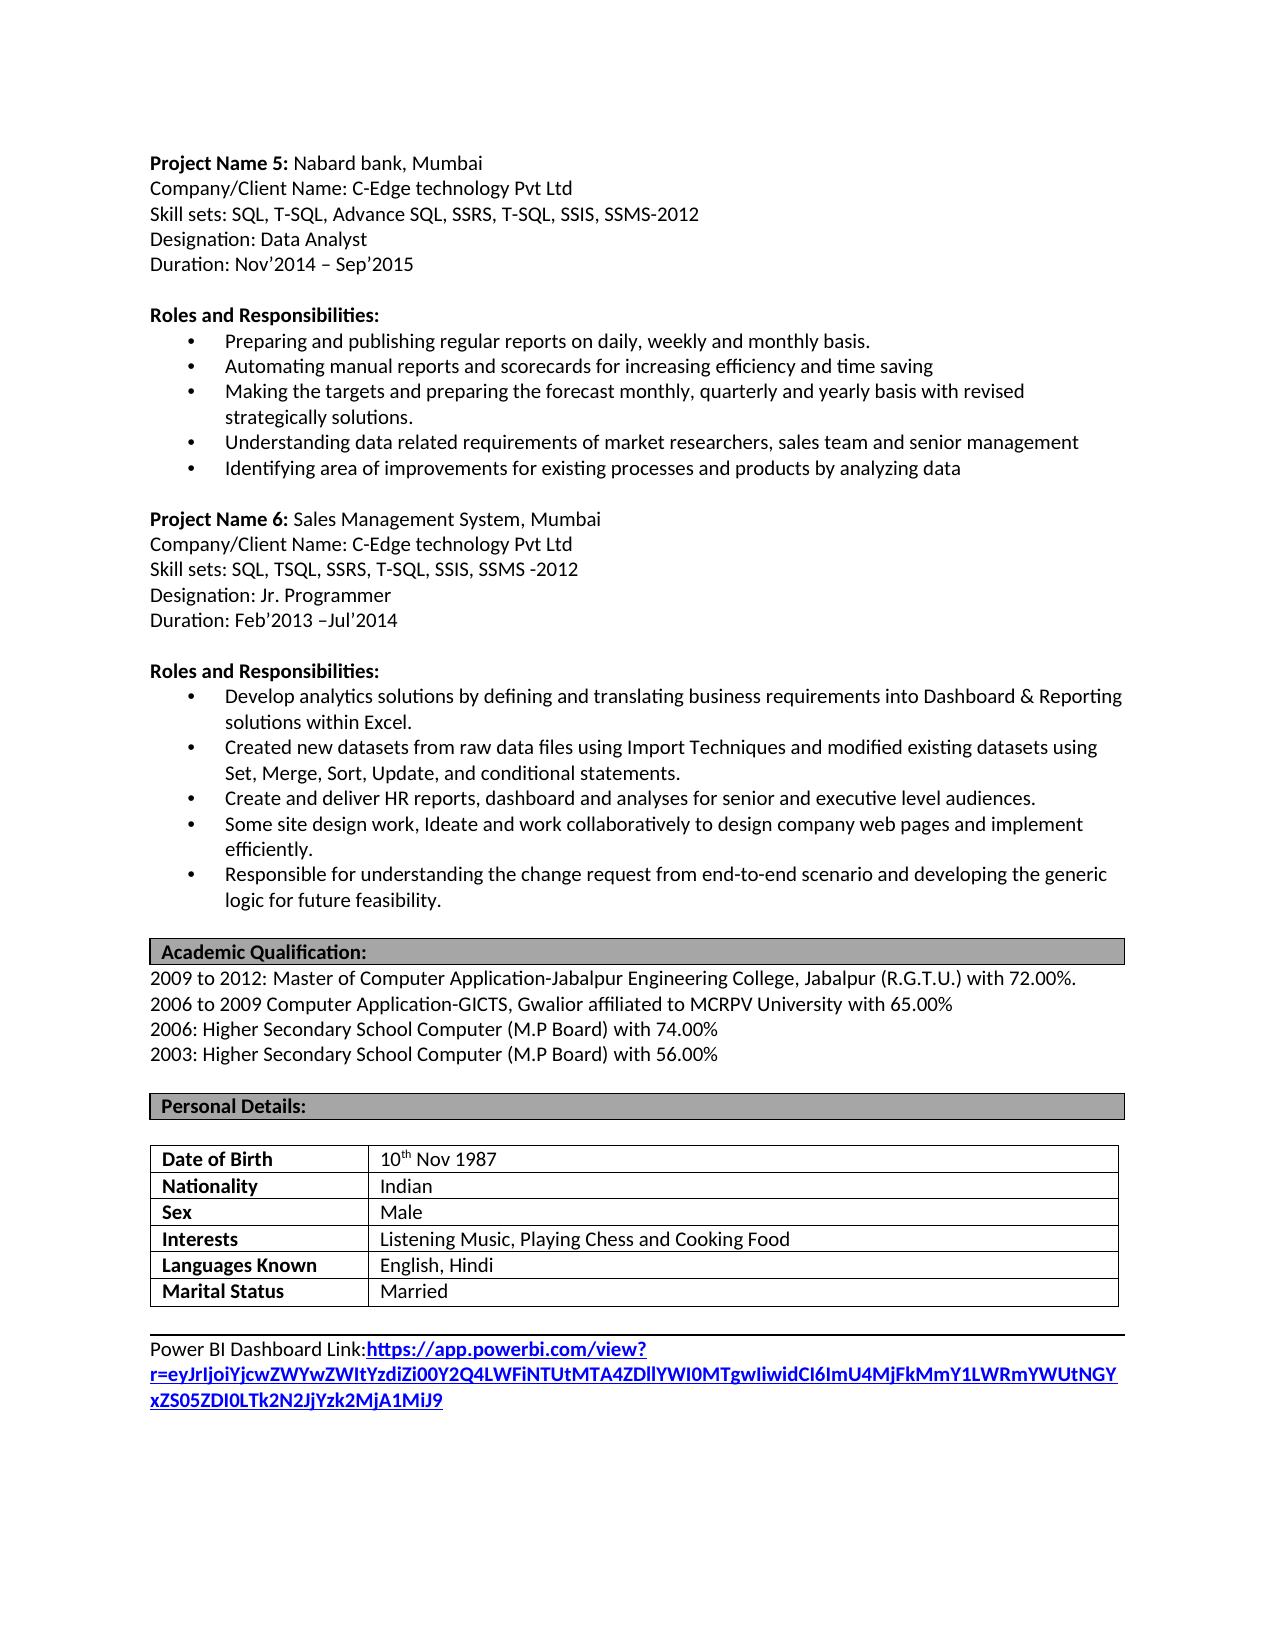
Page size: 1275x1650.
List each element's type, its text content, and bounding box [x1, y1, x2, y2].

list Develop analytics solutions by defining and translating business requirements into Dashboard & Reporting solutions within Excel. [187, 684, 1125, 734]
table_header Date of Birth [151, 1146, 368, 1172]
text Designation: Data Analyst [150, 226, 1125, 252]
text Project Name 5: Nabard bank, Mumbai [150, 150, 1125, 175]
list Some site design work, Ideate and work collaboratively to design company web pages and implement efficiently. [187, 811, 1125, 862]
list Responsible for understanding the change request from end-to-end scenario and developing the generic logic for future feasibility. [187, 862, 1125, 912]
list Identifying area of improvements for existing processes and products by analyzing data [187, 455, 1125, 480]
text Duration: Feb’2013 –Jul’2014 [150, 607, 1125, 633]
list Created new datasets from raw data files using Import Techniques and modified existing datasets using Set, Merge, Sort, Update, and conditional statements. [187, 734, 1125, 785]
text Power BI Dashboard Link:https://app.powerbi.com/view?r=eyJrIjoiYjcwZWYwZWItYzdiZi00Y2Q4LWFiNTUtMTA4ZDllYWI0MTgwIiwidCI6ImU4MjFkMmY1LWRmYWUtNGYxZS05ZDI0LTk2N2JjYzk2MjA1MiJ9 [150, 1336, 1125, 1412]
text Company/Client Name: C-Edge technology Pvt Ltd [150, 175, 1125, 201]
table_cell Married [369, 1279, 1118, 1306]
table_cell Listening Music, Playing Chess and Cooking Food [369, 1226, 1118, 1251]
table_header Academic Qualification: [151, 939, 1124, 964]
table_cell Languages Known [151, 1252, 368, 1278]
table_cell Marital Status [151, 1279, 368, 1306]
table_cell Sex [151, 1199, 368, 1225]
text Designation: Jr. Programmer [150, 582, 1125, 607]
text Roles and Responsibilities: [150, 658, 1125, 684]
text Company/Client Name: C-Edge technology Pvt Ltd [150, 531, 1125, 557]
table_header 10th Nov 1987 [369, 1146, 1118, 1172]
table_cell Nationality [151, 1173, 368, 1198]
text Roles and Responsibilities: [150, 302, 1125, 328]
list Understanding data related requirements of market researchers, sales team and senior management [187, 429, 1125, 455]
list Making the targets and preparing the forecast monthly, quarterly and yearly basis with revised strategically solutions. [187, 379, 1125, 429]
text Duration: Nov’2014 – Sep’2015 [150, 252, 1125, 277]
table_cell Indian [369, 1173, 1118, 1198]
table_header Personal Details: [151, 1094, 1124, 1119]
list Preparing and publishing regular reports on daily, weekly and monthly basis. [187, 328, 1125, 353]
text Skill sets: SQL, TSQL, SSRS, T-SQL, SSIS, SSMS -2012 [150, 557, 1125, 582]
text 2003: Higher Secondary School Computer (M.P Board) with 56.00% [150, 1042, 1125, 1067]
list Create and deliver HR reports, dashboard and analyses for senior and executive level audiences. [187, 785, 1125, 811]
text 2009 to 2012: Master of Computer Application-Jabalpur Engineering College, Jabalpur (R.G.T.U.) with 72.00%. [150, 965, 1125, 991]
text 2006 to 2009 Computer Application-GICTS, Gwalior affiliated to MCRPV University with 65.00% [150, 991, 1125, 1016]
list Automating manual reports and scorecards for increasing efficiency and time saving [187, 353, 1125, 379]
table_cell English, Hindi [369, 1252, 1118, 1278]
text 2006: Higher Secondary School Computer (M.P Board) with 74.00% [150, 1016, 1125, 1042]
text Skill sets: SQL, T-SQL, Advance SQL, SSRS, T-SQL, SSIS, SSMS-2012 [150, 201, 1125, 226]
table_cell Interests [151, 1226, 368, 1251]
text Project Name 6: Sales Management System, Mumbai [150, 506, 1125, 531]
table_cell Male [369, 1199, 1118, 1225]
